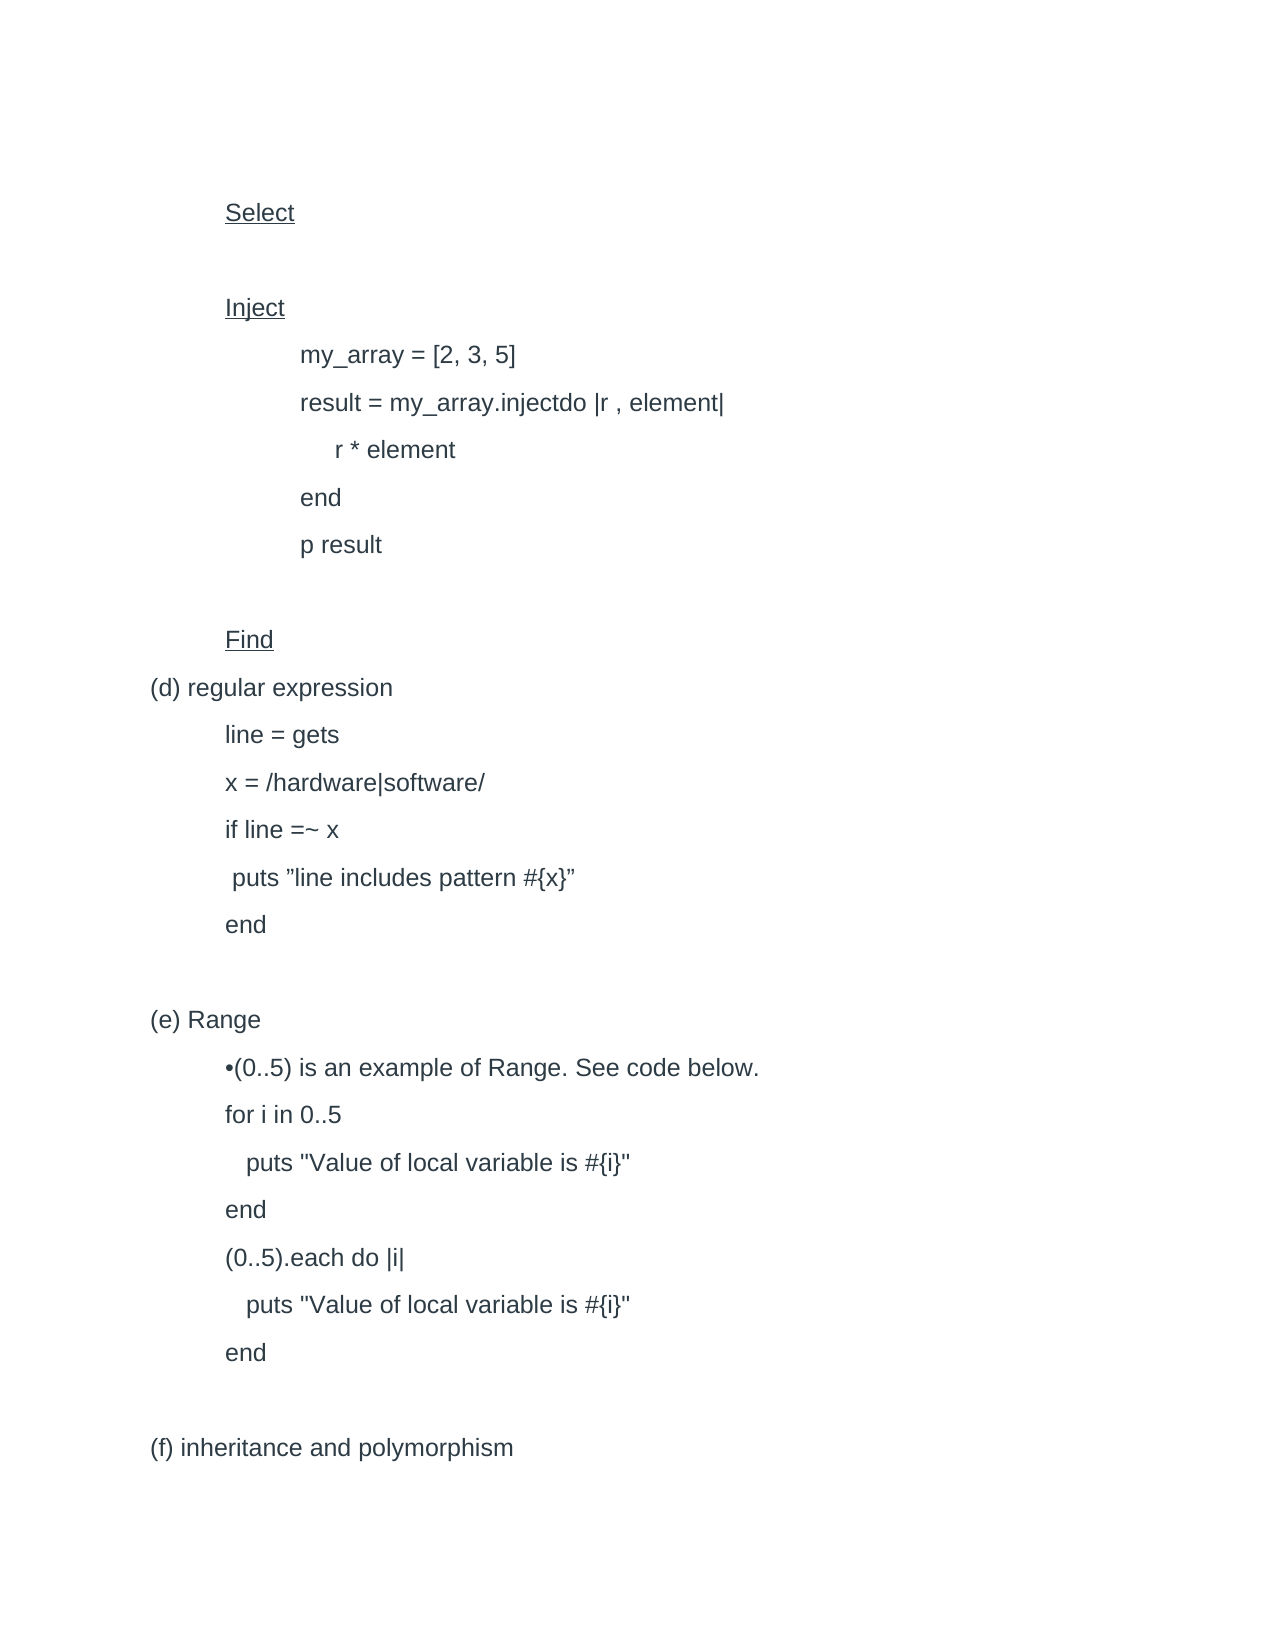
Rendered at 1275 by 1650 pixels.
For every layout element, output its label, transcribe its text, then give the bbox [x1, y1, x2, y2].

text (0..5).each do |i| [225, 1242, 1125, 1271]
text (f) inheritance and polymorphism [150, 1432, 1125, 1461]
text end [225, 1337, 1125, 1366]
text (e) Range [150, 1005, 1125, 1034]
text my_array = [2, 3, 5] [225, 340, 1125, 369]
text x = /hardware|software/ [225, 767, 1125, 796]
text p result [225, 530, 1125, 559]
text end [225, 910, 1125, 939]
text Find [150, 625, 1125, 654]
text Select [150, 197, 1125, 226]
text (d) regular expression [150, 672, 1125, 701]
text line = gets [225, 720, 1125, 749]
text r * element [225, 435, 1125, 464]
text end [225, 1195, 1125, 1224]
text •(0..5) is an example of Range. See code below. [225, 1052, 1125, 1081]
text puts ”line includes pattern #{x}” [225, 862, 1125, 891]
text Inject [150, 292, 1125, 321]
text puts "Value of local variable is #{i}" [225, 1290, 1125, 1319]
text result = my_array.injectdo |r , element| [225, 387, 1125, 416]
text for i in 0..5 [225, 1100, 1125, 1129]
text puts "Value of local variable is #{i}" [225, 1147, 1125, 1176]
text if line =~ x [225, 815, 1125, 844]
text end [225, 482, 1125, 511]
